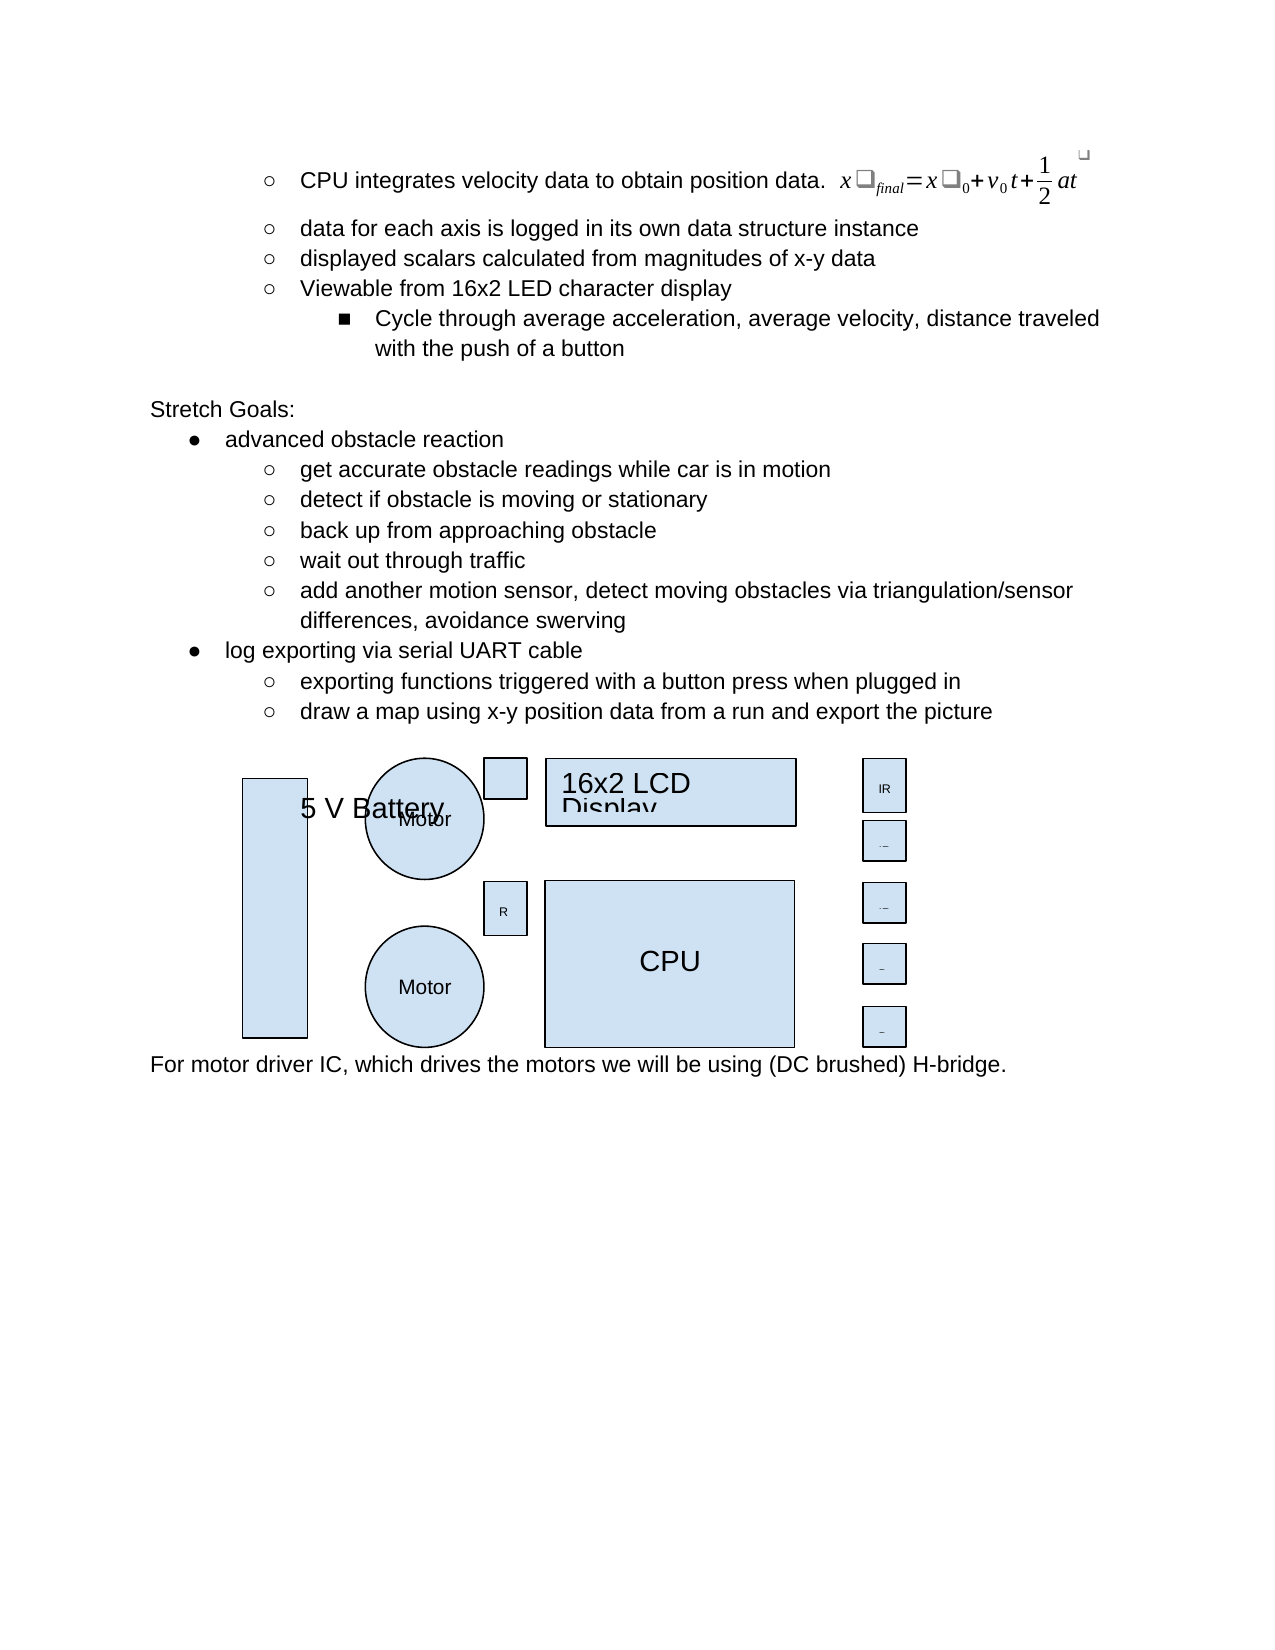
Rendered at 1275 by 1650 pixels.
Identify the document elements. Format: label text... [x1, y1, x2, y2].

list detect if obstacle is moving or stationary [262, 486, 1125, 513]
list displayed scalars calculated from magnitudes of x-y data [262, 245, 1125, 271]
list back up from approaching obstacle [262, 517, 1125, 543]
list data for each axis is logged in its own data structure instance [262, 214, 1125, 241]
text Stretch Goals: [150, 396, 1125, 422]
list add another motion sensor, detect moving obstacles via triangulation/sensor differences, avoidance swerving [262, 577, 1125, 634]
text For motor driver IC, which drives the motors we will be using (DC brushed) H-bridge. [150, 1051, 1125, 1078]
list Cycle through average acceleration, average velocity, distance traveled with the push of a button [337, 305, 1125, 362]
list CPU integrates velocity data to obtain position data. [262, 150, 1125, 211]
list advanced obstacle reaction [187, 426, 1125, 452]
list draw a map using x-y position data from a run and export the picture [262, 698, 1125, 724]
list wait out through traffic [262, 547, 1125, 573]
list Viewable from 16x2 LED character display [262, 275, 1125, 301]
list get accurate obstacle readings while car is in motion [262, 456, 1125, 483]
list exporting functions triggered with a button press when plugged in [262, 668, 1125, 694]
list log exporting via serial UART cable [187, 637, 1125, 664]
